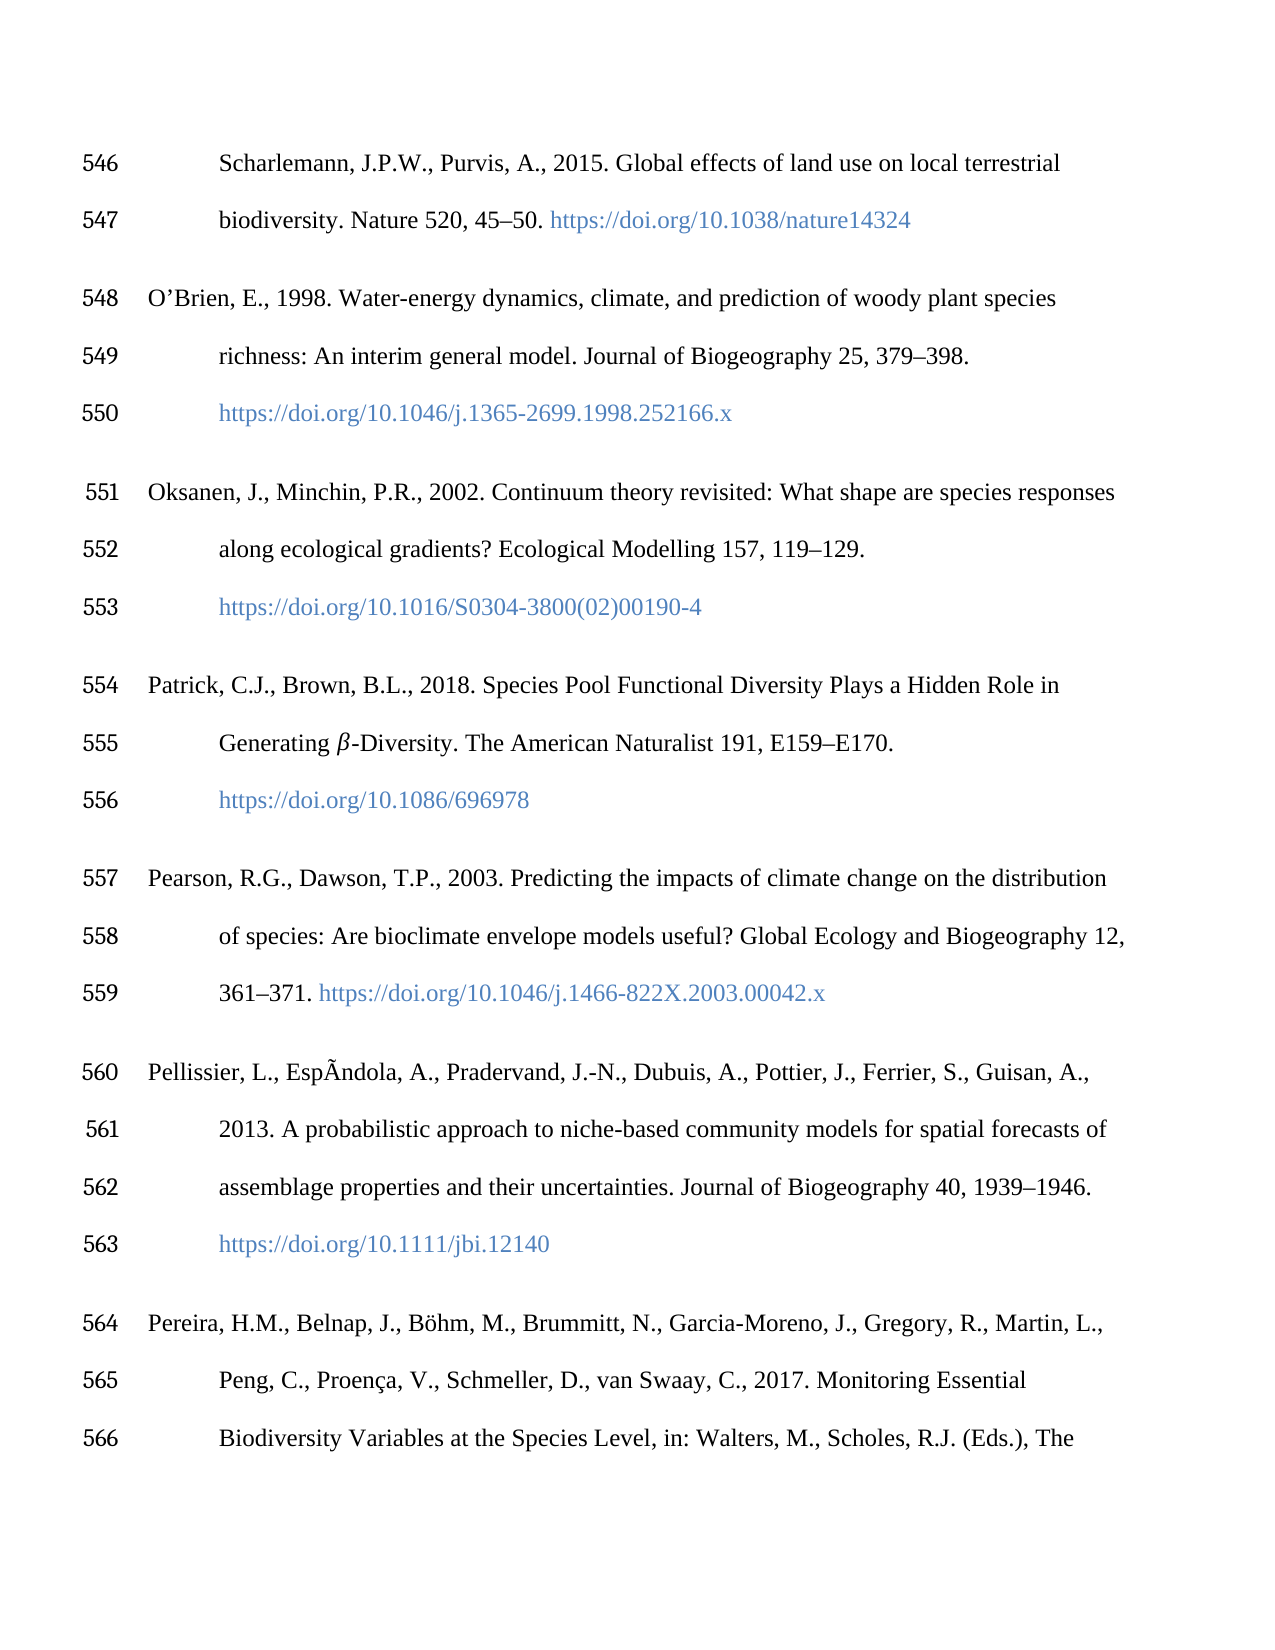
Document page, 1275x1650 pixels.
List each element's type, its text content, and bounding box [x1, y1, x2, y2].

text Pellissier, L., EspÃndola, A., Pradervand, J.-N., Dubuis, A., Pottier, J., Ferrier, S., Guisan, A., 2013. A probabilistic approach to niche-based community models for spatial forecasts of assemblage properties and their uncertainties. Journal of Biogeography 40, 1939–1946. https://doi.org/10.1111/jbi.12140 [148, 1057, 1127, 1258]
text O’Brien, E., 1998. Water-energy dynamics, climate, and prediction of woody plant species richness: An interim general model. Journal of Biogeography 25, 379–398. https://doi.org/10.1046/j.1365-2699.1998.252166.x [148, 283, 1127, 427]
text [148, 1308, 1127, 1451]
text Oksanen, J., Minchin, P.R., 2002. Continuum theory revisited: What shape are species responses along ecological gradients? Ecological Modelling 157, 119–129. https://doi.org/10.1016/S0304-3800(02)00190-4 [148, 477, 1127, 621]
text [148, 148, 1127, 234]
text Pearson, R.G., Dawson, T.P., 2003. Predicting the impacts of climate change on the distribution of species: Are bioclimate envelope models useful? Global Ecology and Biogeography 12, 361–371. https://doi.org/10.1046/j.1466-822X.2003.00042.x [148, 863, 1127, 1007]
text Patrick, C.J., Brown, B.L., 2018. Species Pool Functional Diversity Plays a Hidden Role in Generating -Diversity. The American Naturalist 191, E159–E170. https://doi.org/10.1086/696978 [148, 670, 1127, 814]
